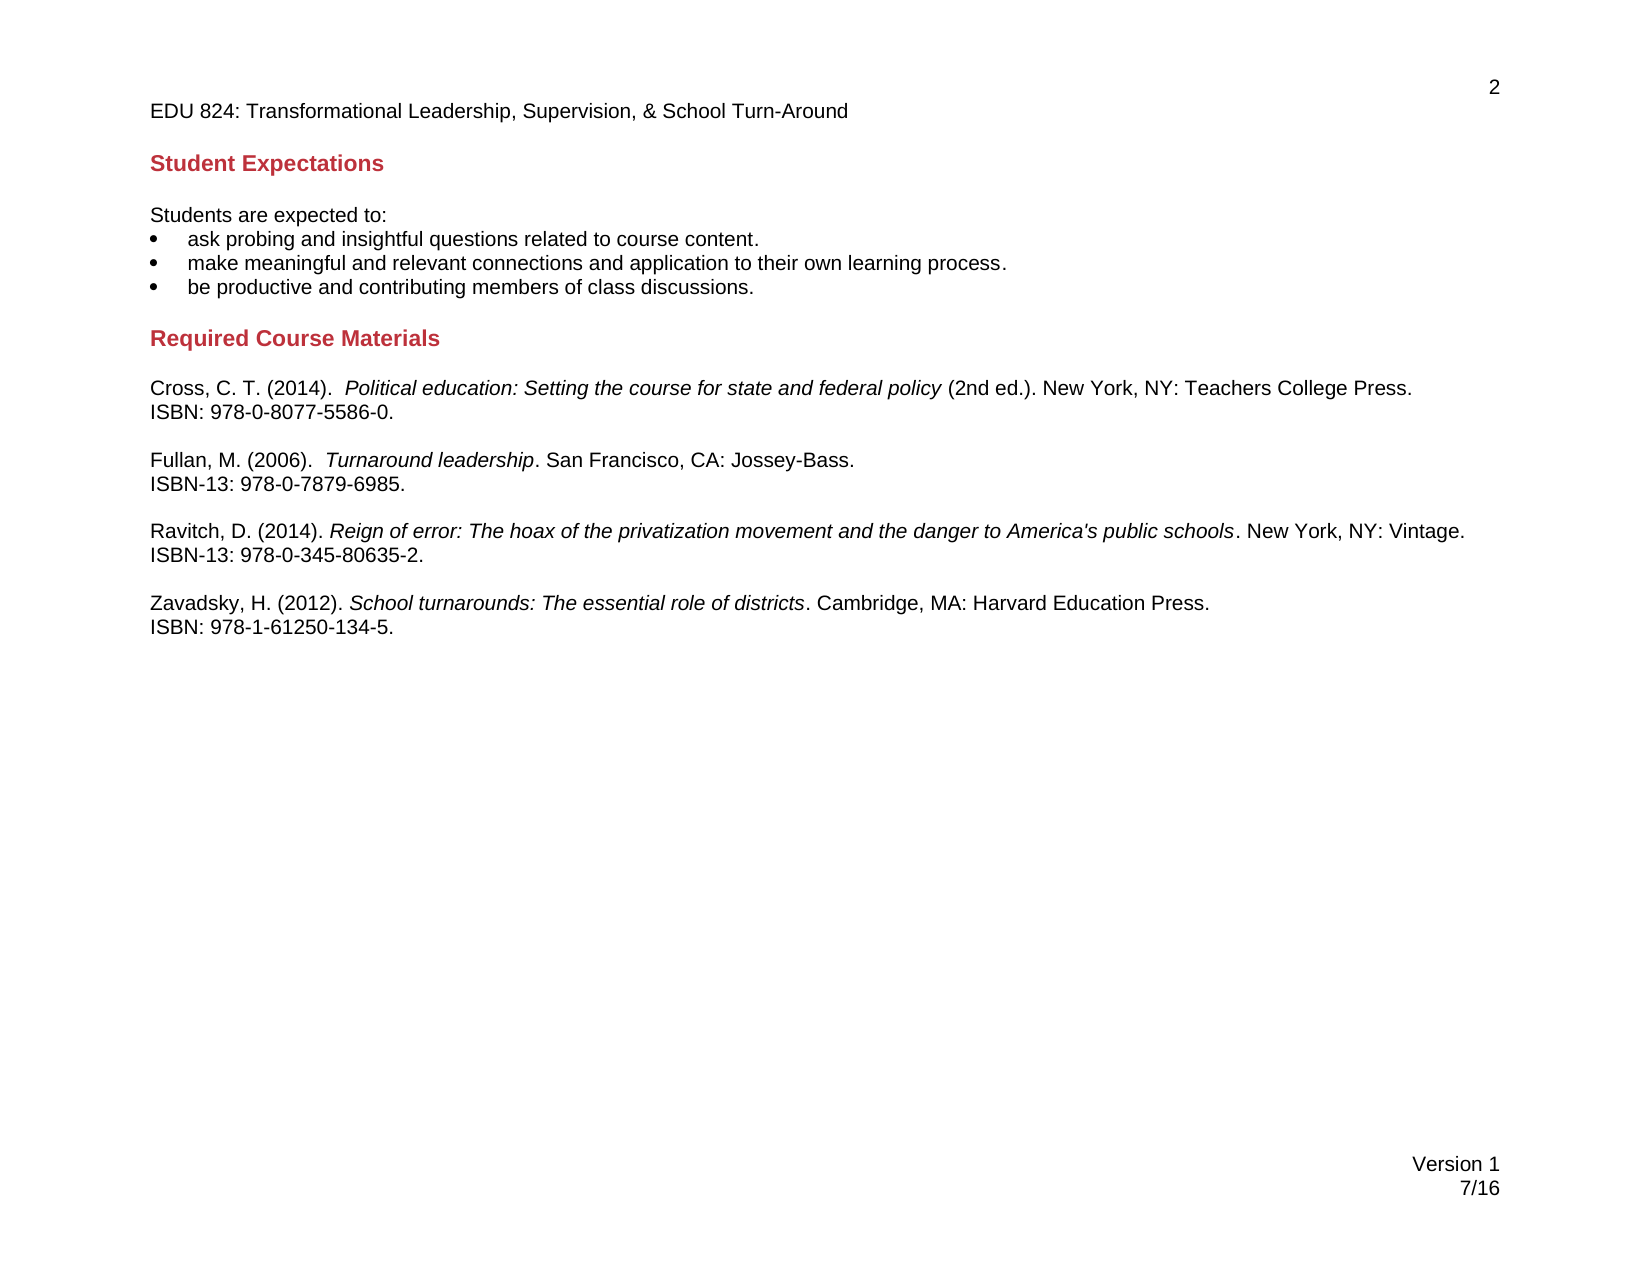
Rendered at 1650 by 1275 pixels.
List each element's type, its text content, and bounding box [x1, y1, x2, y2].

text Student Expectations [150, 150, 1500, 176]
text ISBN-13: 978-0-7879-6985. [150, 471, 1500, 495]
text Fullan, M. (2006). Turnaround leadership. San Francisco, CA: Jossey-Bass. [150, 447, 1500, 471]
list ask probing and insightful questions related to course content. [150, 227, 1500, 251]
text ISBN-13: 978-0-345-80635-2. [150, 543, 1500, 567]
text ISBN: 978-1-61250-134-5. [150, 615, 1500, 639]
text Students are expected to: [150, 203, 1500, 227]
list make meaningful and relevant connections and application to their own learning process. [150, 251, 1500, 275]
text ISBN: 978-0-8077-5586-0. [150, 399, 1500, 423]
text Zavadsky, H. (2012). School turnarounds: The essential role of districts. Cambridge, MA: Harvard Education Press. [150, 591, 1500, 615]
list be productive and contributing members of class discussions. [150, 275, 1500, 299]
text Cross, C. T. (2014). Political education: Setting the course for state and federal policy (2nd ed.). New York, NY: Teachers College Press. [150, 376, 1500, 399]
subtitle Required Course Materials [150, 325, 1500, 352]
text Ravitch, D. (2014). Reign of error: The hoax of the privatization movement and the danger to America's public schools. New York, NY: Vintage. [150, 519, 1500, 543]
